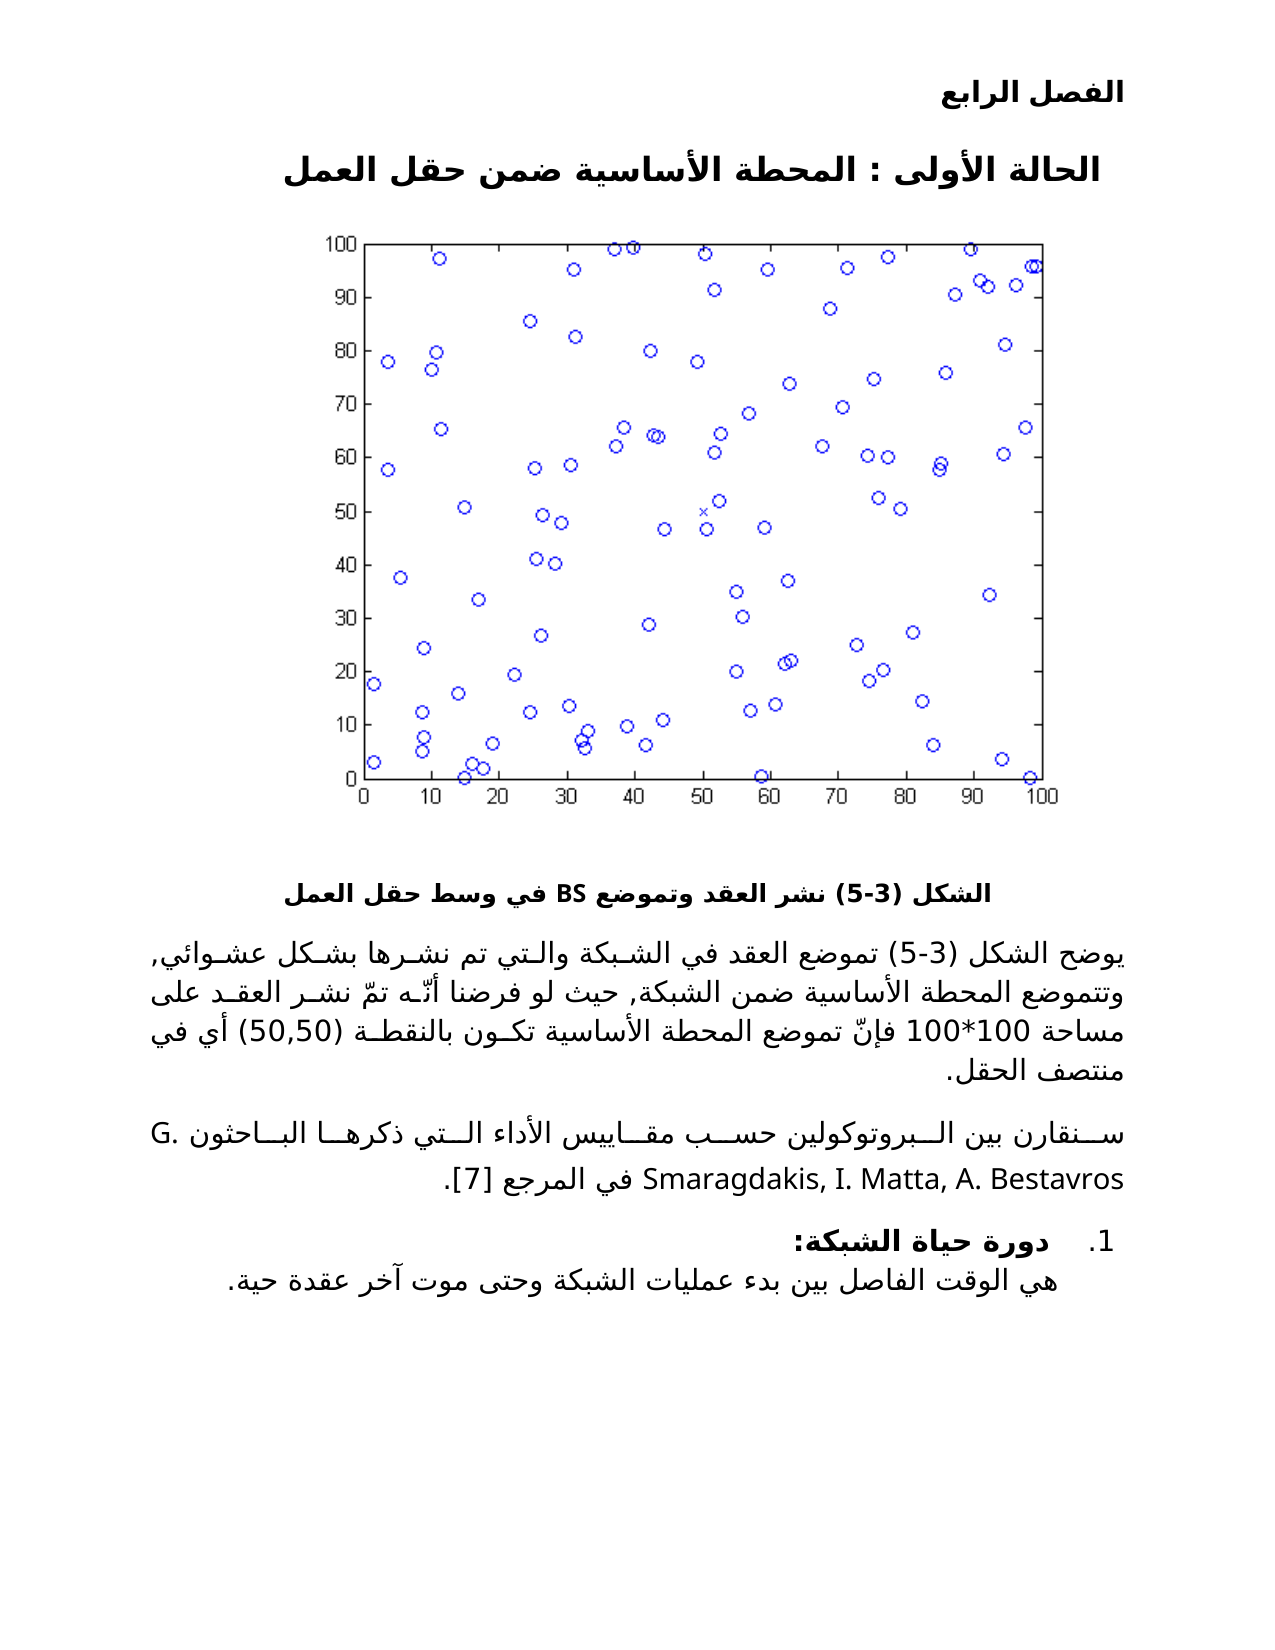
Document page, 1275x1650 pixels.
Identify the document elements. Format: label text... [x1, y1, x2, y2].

picture [250, 194, 1125, 851]
text الشكل (3-5) نشر العقد وتموضع BS في وسط حقل العمل [150, 876, 1125, 910]
text يوضح الشكل (3-5) تموضع العقد في الشبكة والتي تم نشرها بشكل عشوائي, وتتموضع المحطة الأساسية ضمن الشبكة, حيث لو فرضنا أنّه تمّ نشر العقد على مساحة 100*100 فإنّ تموضع المحطة الأساسية تكون بالنقطة (50,50) أي في منتصف الحقل. [150, 936, 1125, 1087]
list دورة حياة الشبكة: [150, 1225, 1087, 1259]
subtitle الحالة الأولى : المحطة الأساسية ضمن حقل العمل [150, 150, 1125, 189]
list هي الوقت الفاصل بين بدء عمليات الشبكة وحتى موت آخر عقدة حية. [150, 1264, 1059, 1298]
text سنقارن بين البروتوكولين حسب مقاييس الأداء التي ذكرها الباحثون G. Smaragdakis, I. Matta, A. Bestavros في المرجع [7]. [150, 1113, 1125, 1198]
